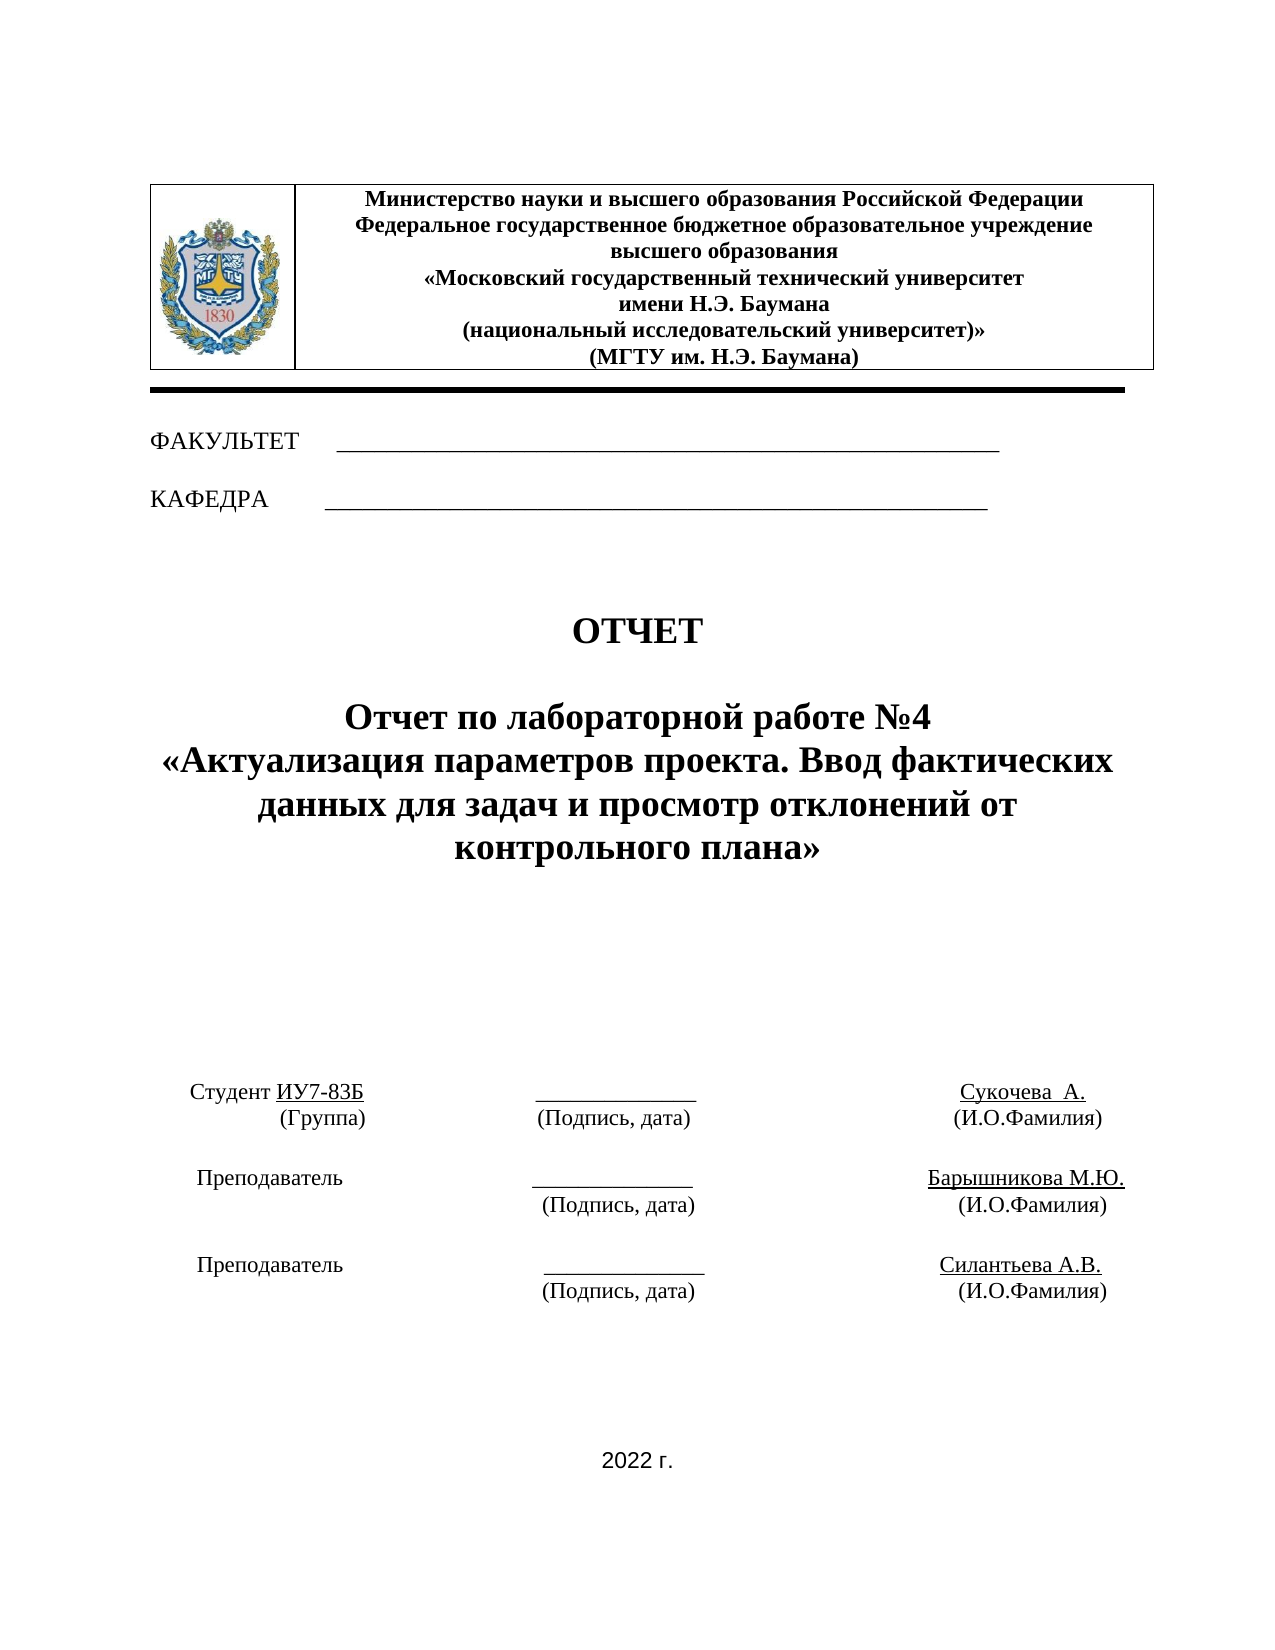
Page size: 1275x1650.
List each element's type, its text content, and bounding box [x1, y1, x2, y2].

text (Подпись, дата) (И.О.Фамилия) [150, 1191, 1125, 1217]
table_header Министерство науки и высшего образования Российской Федерации Федеральное государственное бюджетное образовательное учреждение высшего образования «Московский государственный технический университет имени Н.Э. Баумана (национальный исследовательский университет)» (МГТУ им. Н.Э. Баумана) [296, 185, 1153, 369]
text (Группа) (Подпись, дата) (И.О.Фамилия) [150, 1104, 1125, 1131]
text Преподаватель ______________ Силантьева А.В. [150, 1251, 1125, 1277]
text ОТЧЕТ [150, 608, 1125, 652]
table_header [151, 185, 294, 369]
picture [159, 218, 280, 355]
text ФАКУЛЬТЕТ _____________________________________________________ [150, 426, 1125, 455]
text 2022 г. [150, 1447, 1125, 1473]
text «Актуализация параметров проекта. Ввод фактических данных для задач и просмотр отклонений от контрольного плана» [150, 738, 1125, 867]
text Отчет по лабораторной работе №4 [150, 695, 1125, 738]
text Студент ИУ7-83Б ______________ Сукочева А. [150, 1078, 1125, 1104]
text КАФЕДРА _____________________________________________________ [150, 484, 1125, 513]
text (Подпись, дата) (И.О.Фамилия) [150, 1277, 1125, 1303]
text Преподаватель ______________ Барышникова М.Ю. [150, 1164, 1125, 1191]
